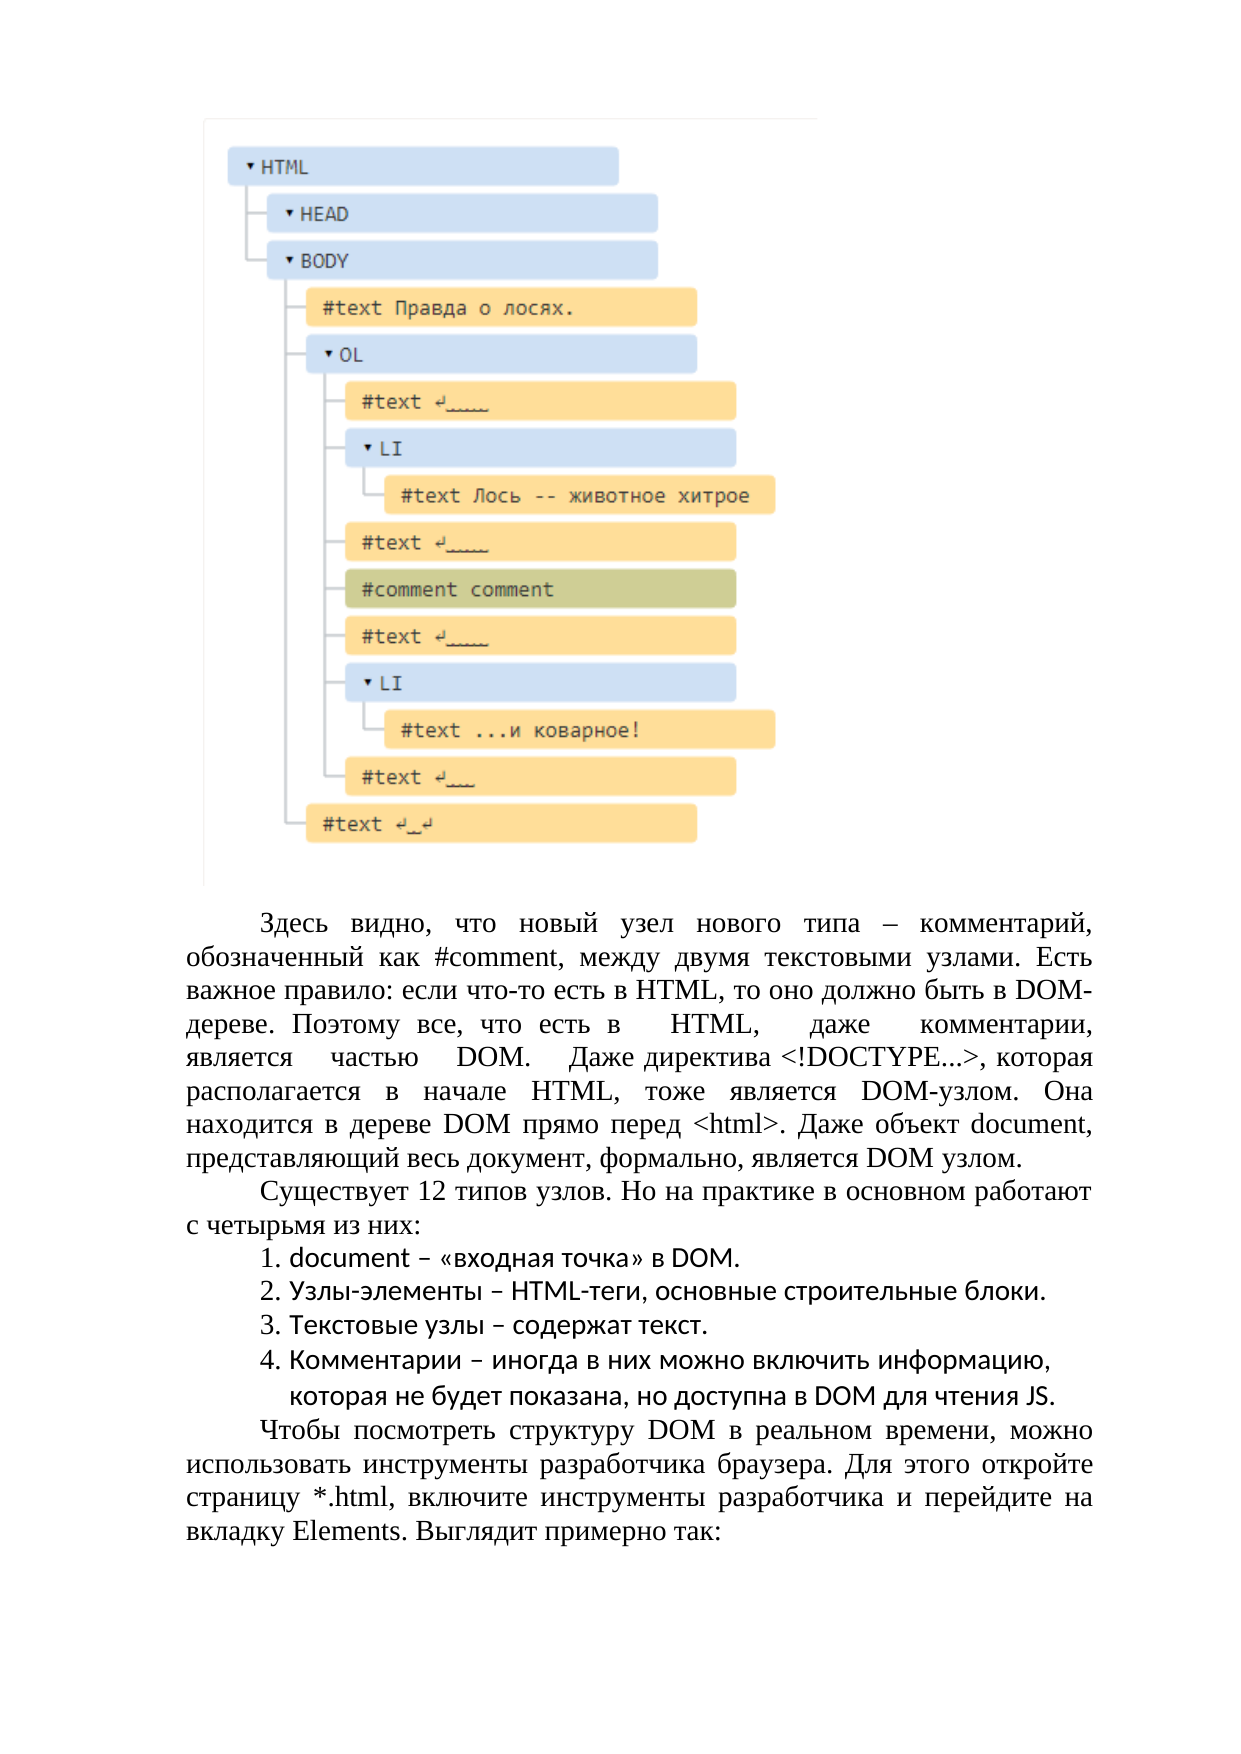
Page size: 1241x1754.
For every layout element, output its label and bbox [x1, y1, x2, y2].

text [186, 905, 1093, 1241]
picture [203, 118, 818, 886]
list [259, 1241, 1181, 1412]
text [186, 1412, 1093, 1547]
